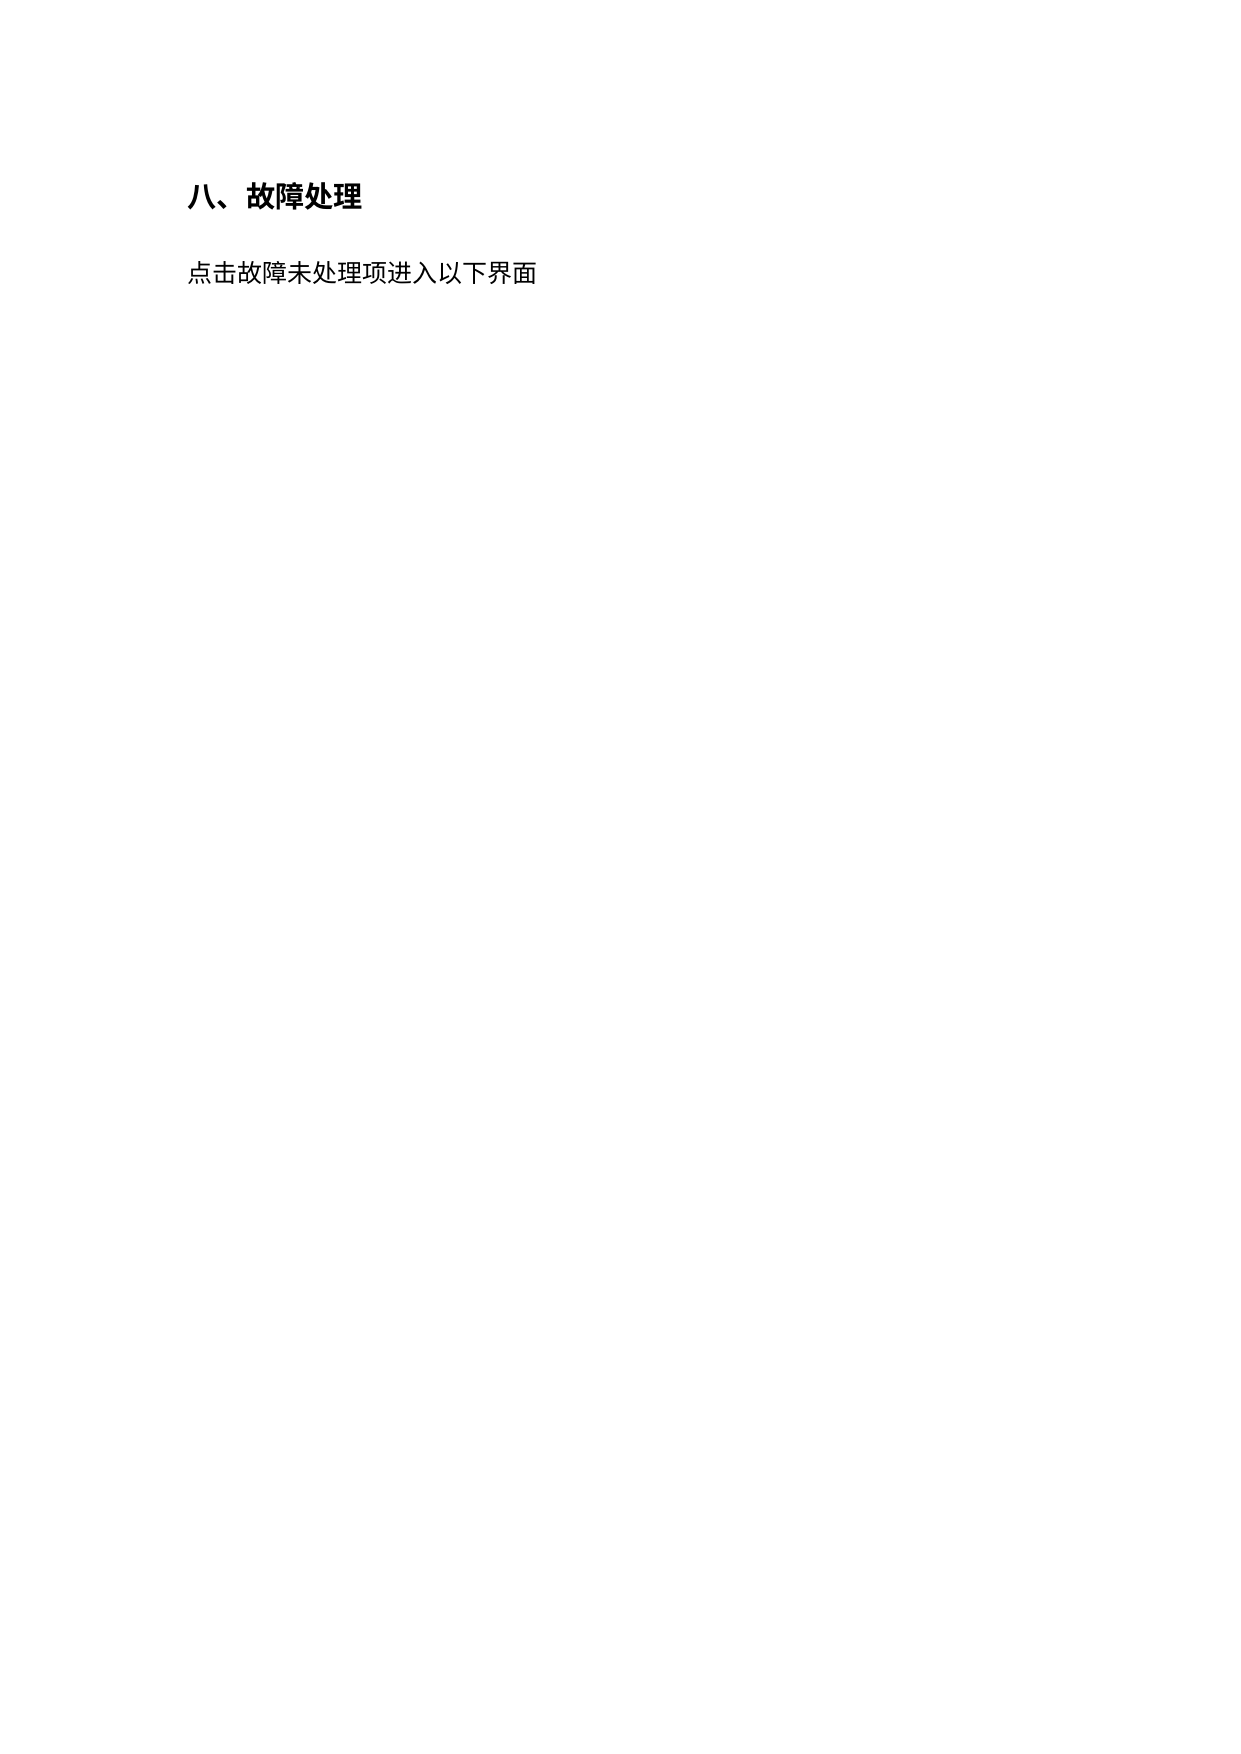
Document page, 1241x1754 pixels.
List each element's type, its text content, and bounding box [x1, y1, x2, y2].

subtitle 八、故障处理 [187, 162, 1053, 227]
subtitle 点击故障未处理项进入以下界面 [187, 239, 1053, 304]
